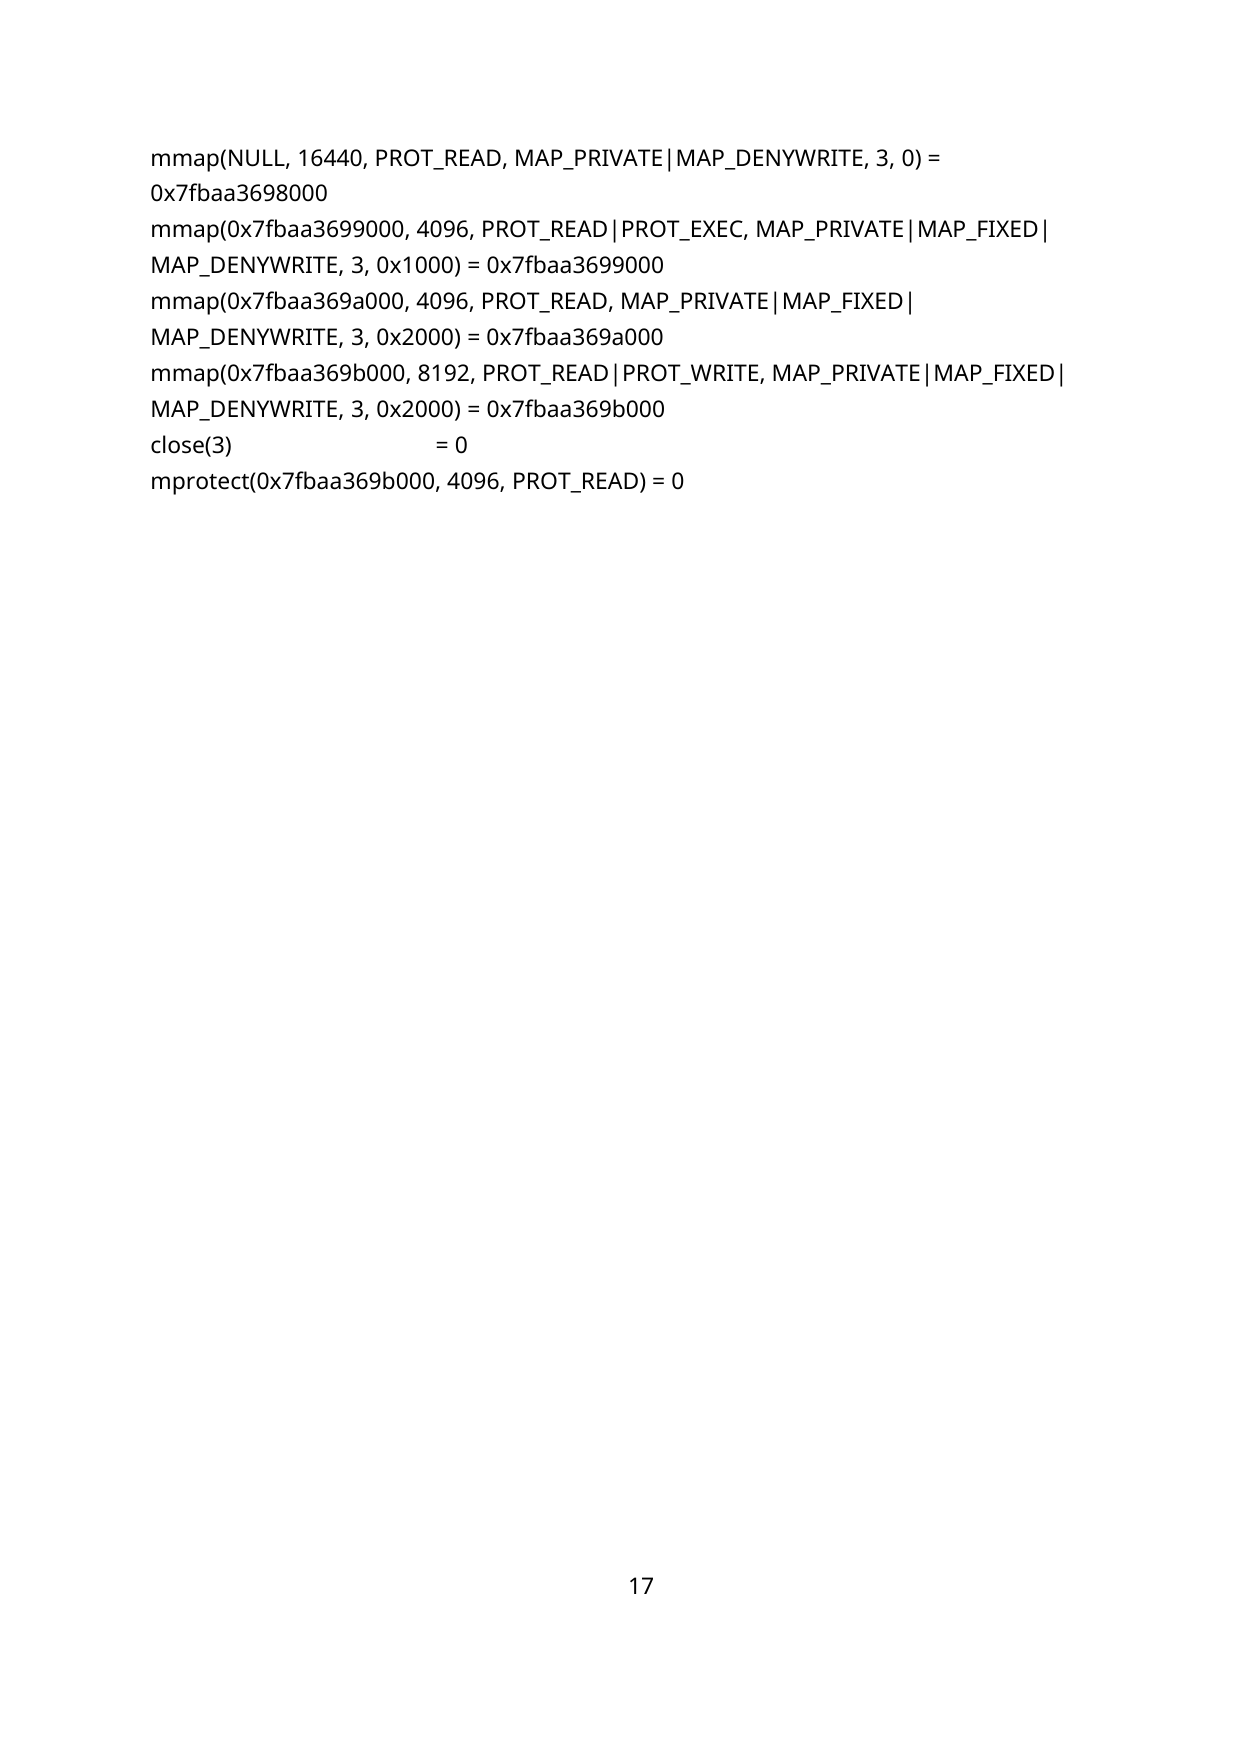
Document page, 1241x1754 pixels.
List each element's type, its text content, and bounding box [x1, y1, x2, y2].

text mmap(NULL, 16440, PROT_READ, MAP_PRIVATE|MAP_DENYWRITE, 3, 0) = [150, 142, 1098, 173]
text mmap(0x7fbaa369a000, 4096, PROT_READ, MAP_PRIVATE|MAP_FIXED| MAP_DENYWRITE, 3, 0x2000) = 0x7fbaa369a000 [150, 285, 924, 352]
text mmap(0x7fbaa3699000, 4096, PROT_READ|PROT_EXEC, MAP_PRIVATE|MAP_FIXED| MAP_DENYWRITE, 3, 0x1000) = 0x7fbaa3699000 [150, 213, 1069, 280]
text mprotect(0x7fbaa369b000, 4096, PROT_READ) = 0 [150, 464, 1098, 496]
text close(3) = 0 [150, 429, 1098, 460]
text mmap(0x7fbaa369b000, 8192, PROT_READ|PROT_WRITE, MAP_PRIVATE|MAP_FIXED| MAP_DENYWRITE, 3, 0x2000) = 0x7fbaa369b000 [150, 357, 1080, 424]
text 0x7fbaa3698000 [150, 177, 1098, 208]
